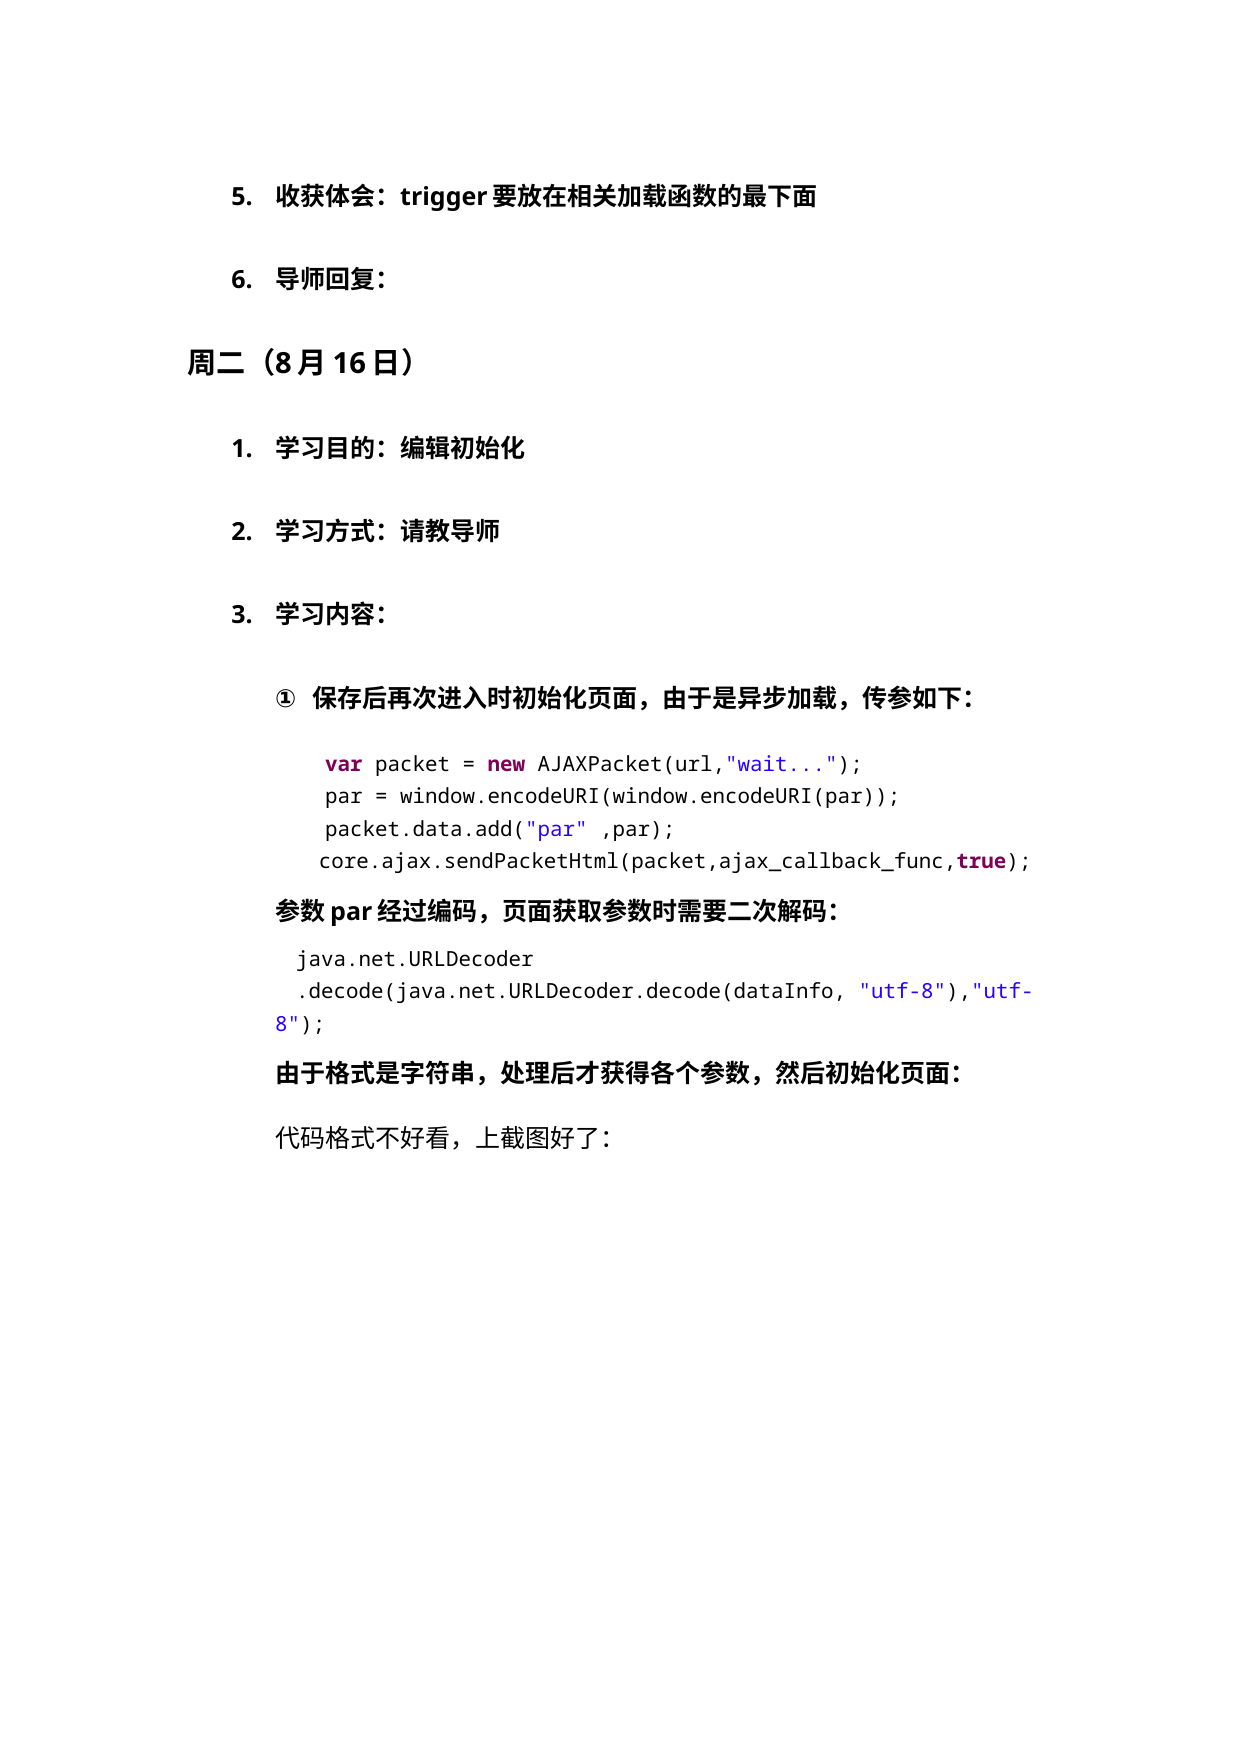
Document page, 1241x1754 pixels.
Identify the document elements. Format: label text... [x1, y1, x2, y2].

list par = window.encodeURI(window.encodeURI(par)); [275, 779, 1053, 812]
text 由于格式是字符串，处理后才获得各个参数，然后初始化页面： [187, 1039, 1053, 1104]
list java.net.URLDecoder [275, 942, 1053, 974]
list core.ajax.sendPacketHtml(packet,ajax_callback_func,true); [275, 844, 1053, 877]
list 学习方式：请教导师 [231, 497, 1053, 562]
list 学习内容： [231, 581, 1053, 646]
list packet.data.add("par" ,par); [275, 812, 1053, 844]
list var packet = new AJAXPacket(url,"wait..."); [275, 747, 1053, 779]
list .decode(java.net.URLDecoder.decode(dataInfo, "utf-8"),"utf-8"); [275, 974, 1053, 1039]
list 导师回复： [231, 245, 1053, 310]
text 代码格式不好看，上截图好了： [187, 1104, 1053, 1169]
list 保存后再次进入时初始化页面，由于是异步加载，传参如下： [275, 664, 1053, 729]
list 参数par经过编码，页面获取参数时需要二次解码： [275, 877, 1053, 942]
list 收获体会：trigger要放在相关加载函数的最下面 [231, 162, 1053, 227]
subtitle 周二（8月16日） [187, 328, 1053, 393]
list 学习目的：编辑初始化 [231, 414, 1053, 479]
